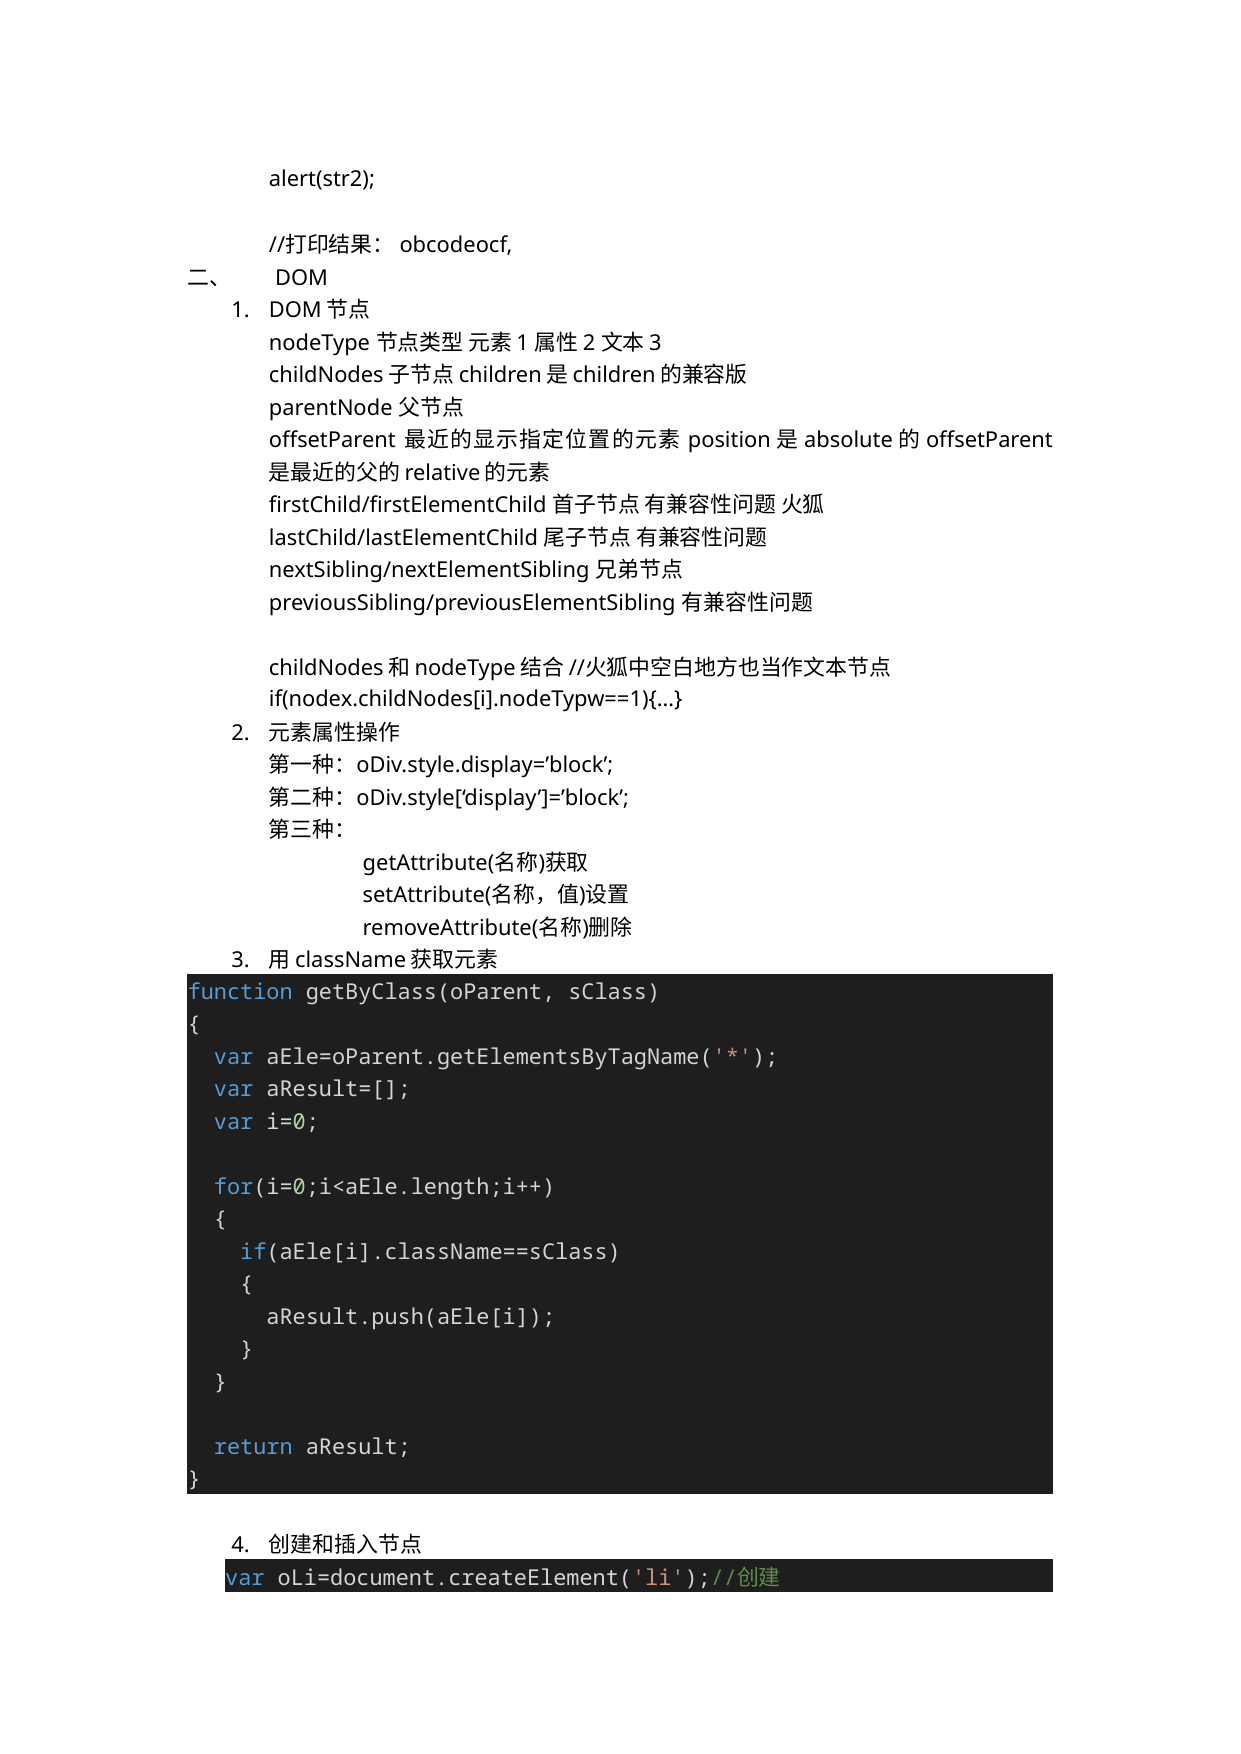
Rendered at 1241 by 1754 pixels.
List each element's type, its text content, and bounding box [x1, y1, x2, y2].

list //打印结果： obcodeocf, [269, 227, 1053, 259]
list childNodes和nodeType结合 //火狐中空白地方也当作文本节点 [269, 649, 1053, 682]
list setAttribute(名称，值)设置 [269, 877, 1053, 909]
text { [187, 1202, 1053, 1234]
text { [187, 1007, 1053, 1039]
text for(i=0;i<aEle.length;i++) [187, 1169, 1053, 1202]
list 元素属性操作 [231, 714, 1053, 747]
list parentNode 父节点 [269, 389, 1053, 422]
list offsetParent 最近的显示指定位置的元素 position是absolute的offsetParent是最近的父的relative的元素 [269, 422, 1053, 487]
list if(nodex.childNodes[i].nodeTypw==1){…} [269, 682, 1053, 714]
list firstChild/firstElementChild 首子节点 有兼容性问题 火狐 [269, 487, 1053, 519]
list 第三种： [269, 812, 1053, 844]
list DOM节点 [231, 292, 1053, 324]
list 第二种：oDiv.style[‘display’]=’block’; [269, 779, 1053, 812]
list var oLi=document.createElement('li');//创建 [225, 1559, 1053, 1592]
list alert(str2); [225, 162, 1053, 194]
text aResult.push(aEle[i]); [187, 1299, 1053, 1332]
text function getByClass(oParent, sClass) [187, 974, 1053, 1007]
text } [187, 1332, 1053, 1364]
list 用className获取元素 [231, 942, 1053, 974]
text return aResult; [187, 1429, 1053, 1462]
text { [187, 1267, 1053, 1299]
list DOM [187, 259, 1053, 292]
text var aEle=oParent.getElementsByTagName('*'); [187, 1039, 1053, 1072]
list 第一种：oDiv.style.display=’block’; [269, 747, 1053, 779]
text var i=0; [187, 1104, 1053, 1137]
list nextSibling/nextElementSibling 兄弟节点 [269, 552, 1053, 584]
text var aResult=[]; [187, 1072, 1053, 1104]
list getAttribute(名称)获取 [269, 844, 1053, 877]
text } [187, 1364, 1053, 1397]
list nodeType 节点类型 元素1 属性2 文本3 [269, 324, 1053, 357]
list lastChild/lastElementChild 尾子节点 有兼容性问题 [269, 519, 1053, 552]
text if(aEle[i].className==sClass) [187, 1234, 1053, 1267]
text } [187, 1462, 1053, 1494]
list removeAttribute(名称)删除 [269, 909, 1053, 942]
list 创建和插入节点 [231, 1527, 1053, 1559]
list previousSibling/previousElementSibling 有兼容性问题 [269, 584, 1053, 617]
list childNodes子节点 children是children的兼容版 [269, 357, 1053, 389]
